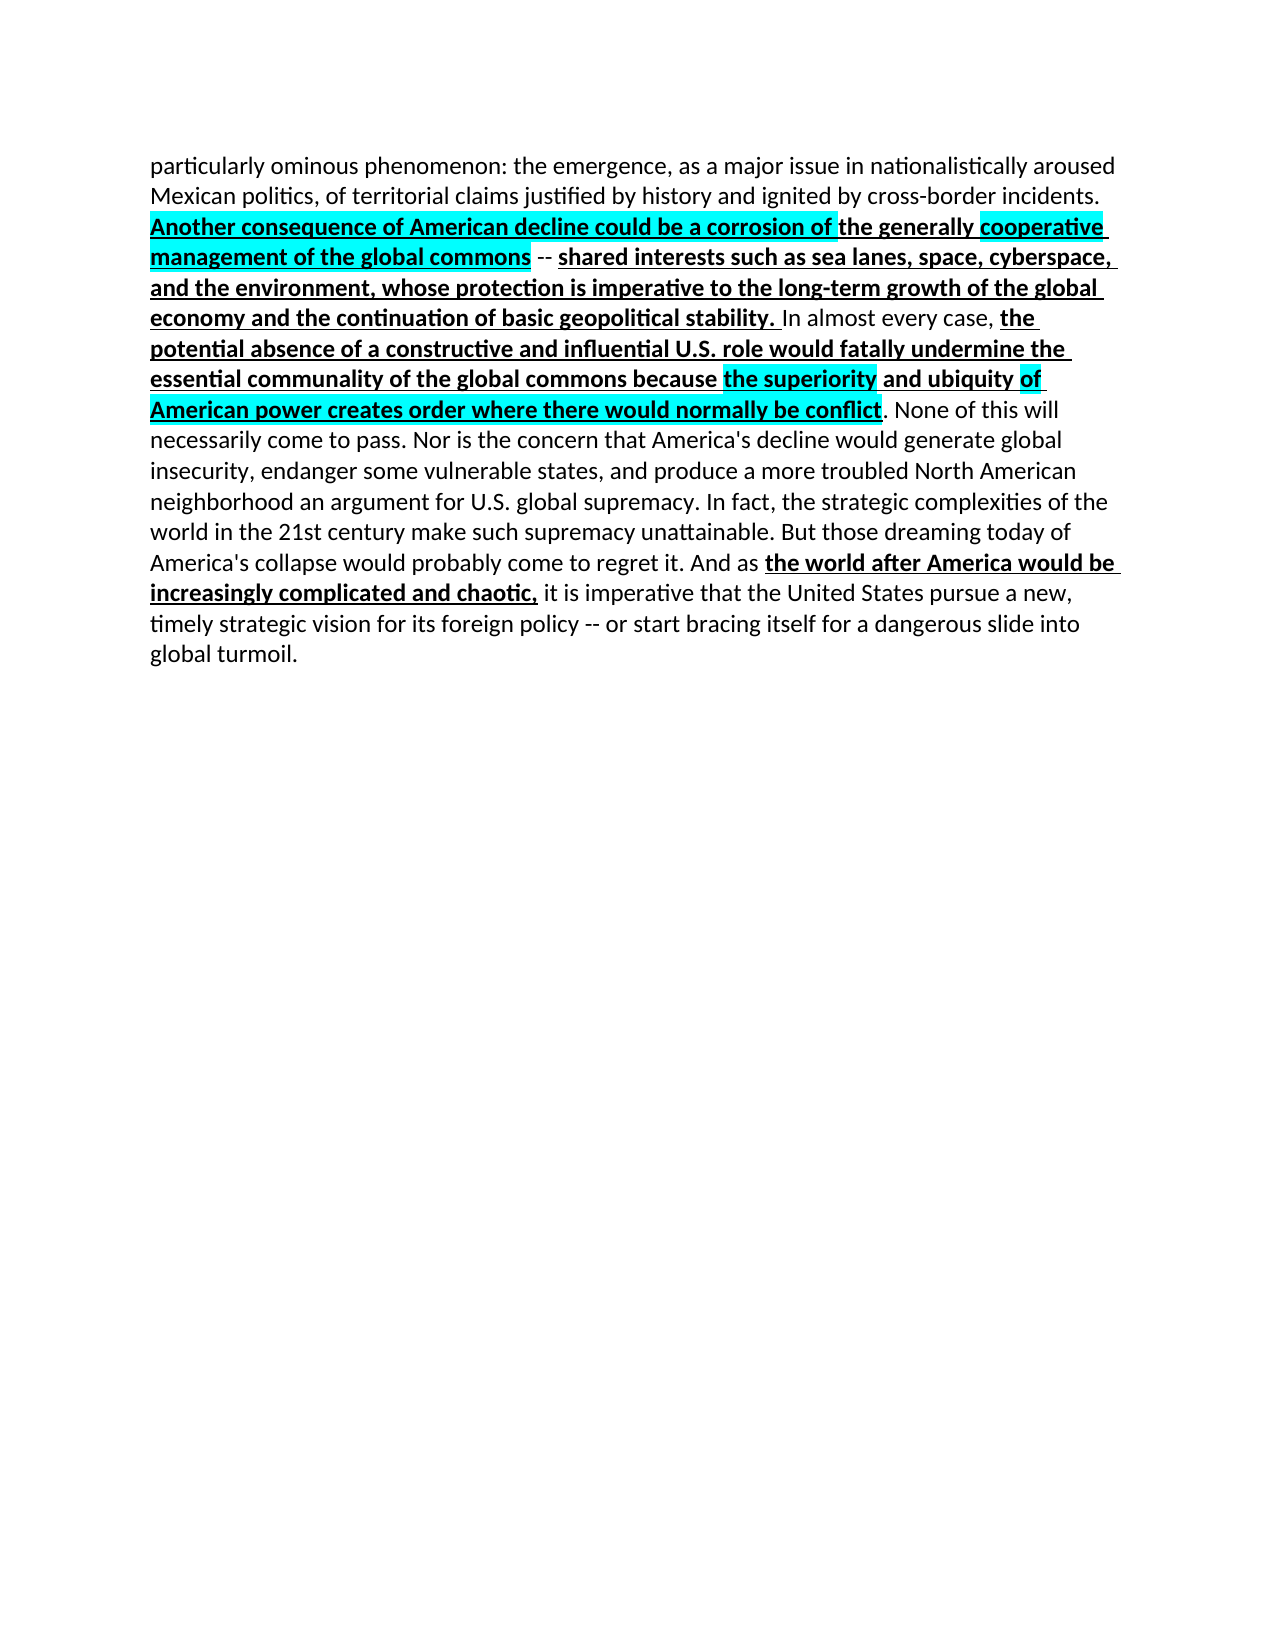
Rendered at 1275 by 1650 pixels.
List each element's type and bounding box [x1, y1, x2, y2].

text [150, 150, 1125, 669]
